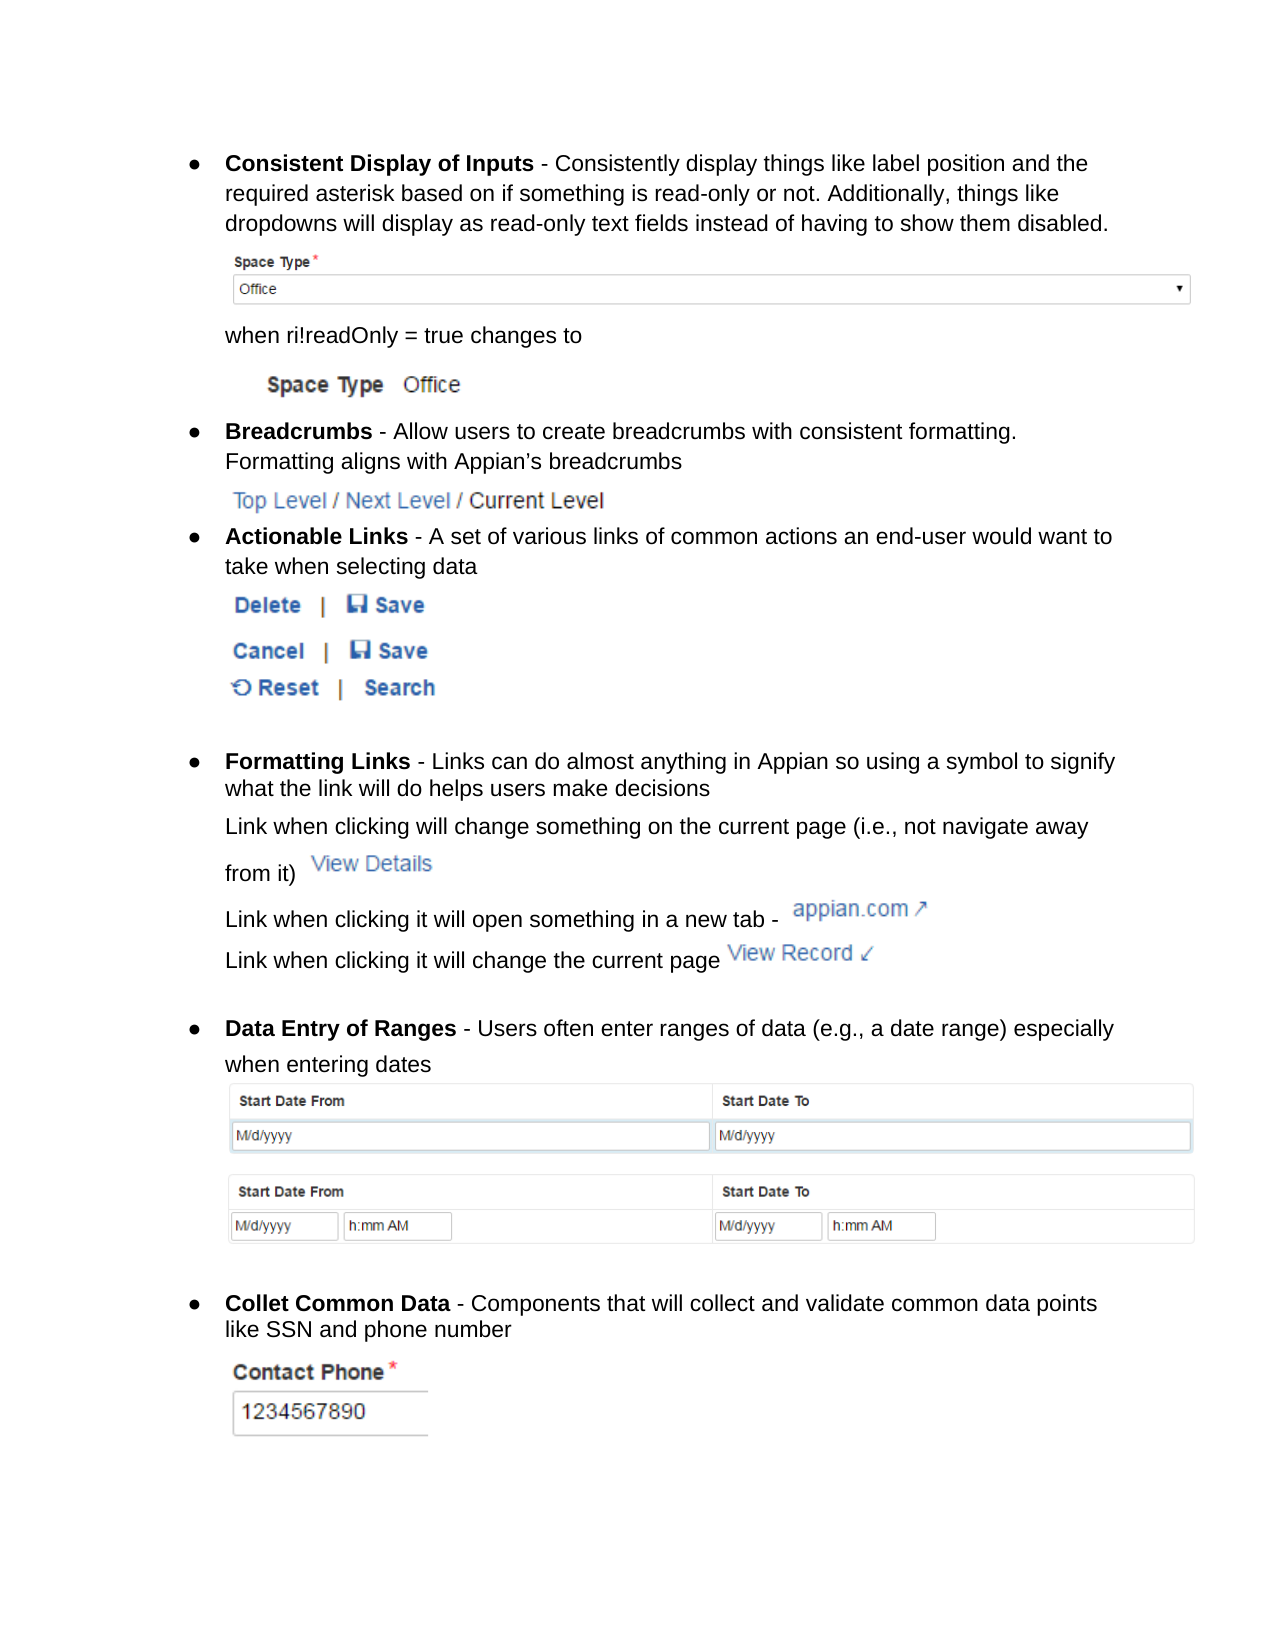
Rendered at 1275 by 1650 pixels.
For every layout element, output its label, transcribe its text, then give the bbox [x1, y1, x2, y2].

picture [225, 1080, 1200, 1157]
picture [720, 936, 882, 969]
text when ri!readOnly = true changes to [150, 322, 1125, 348]
text Link when clicking it will change the current page [150, 936, 1125, 974]
picture [225, 583, 438, 629]
list Actionable Links - A set of various links of common actions an end-user would want to take when selecting data [187, 523, 1125, 579]
subtitle Collet Common Data - Components that will collect and validate common data points like SSN and phone number [187, 1290, 1125, 1343]
picture [225, 1169, 1200, 1249]
subtitle Formatting Links - Links can do almost anything in Appian so using a symbol to signify what the link will do helps users make decisions [187, 748, 1125, 801]
picture [225, 240, 1200, 318]
picture [225, 632, 435, 667]
picture [302, 843, 439, 881]
picture [225, 351, 505, 415]
text Link when clicking it will open something in a new tab - [150, 890, 1125, 932]
picture [225, 1355, 429, 1449]
picture [225, 478, 614, 520]
picture [225, 670, 443, 707]
list Consistent Display of Inputs - Consistently display things like label position and the required asterisk based on if something is read-only or not. Additionally, things like dropdowns will display as read-only text fields instead of having to show them disabled. [187, 150, 1125, 237]
picture [785, 889, 936, 928]
text Link when clicking will change something on the current page (i.e., not navigate away from it) [225, 813, 1125, 886]
list Breadcrumbs - Allow users to create breadcrumbs with consistent formatting. Formatting aligns with Appian’s breadcrumbs [187, 418, 1125, 475]
